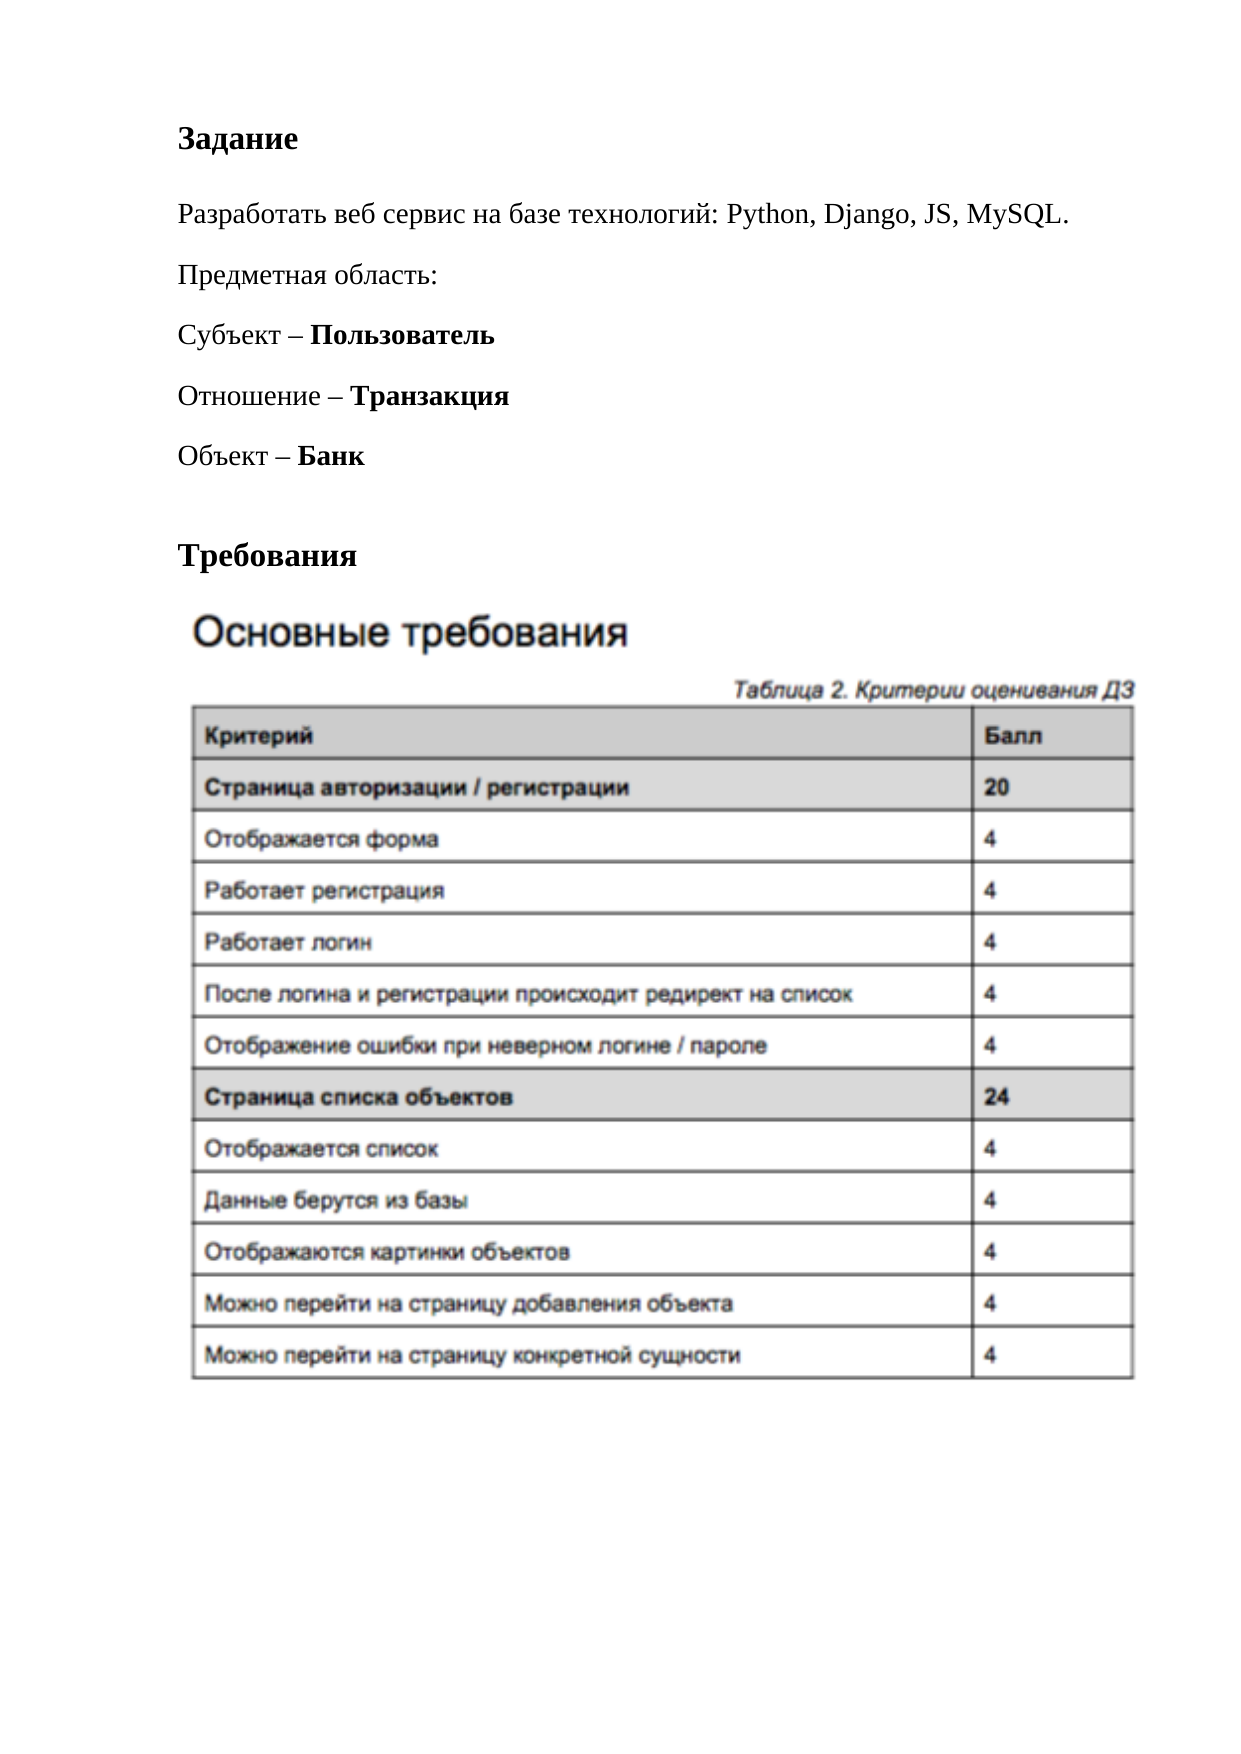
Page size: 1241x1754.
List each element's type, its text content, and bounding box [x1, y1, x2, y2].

text Отношение – Транзакция [177, 376, 1152, 411]
text Задание [177, 118, 1152, 156]
text Требования [177, 535, 1152, 573]
text Субъект – Пользователь [177, 316, 1152, 351]
picture [177, 602, 1152, 1394]
text Разработать веб сервис на базе технологий: Python, Django, JS, MySQL. [177, 195, 1152, 230]
text Предметная область: [177, 255, 1152, 291]
text Объект – Банк [177, 436, 1152, 472]
